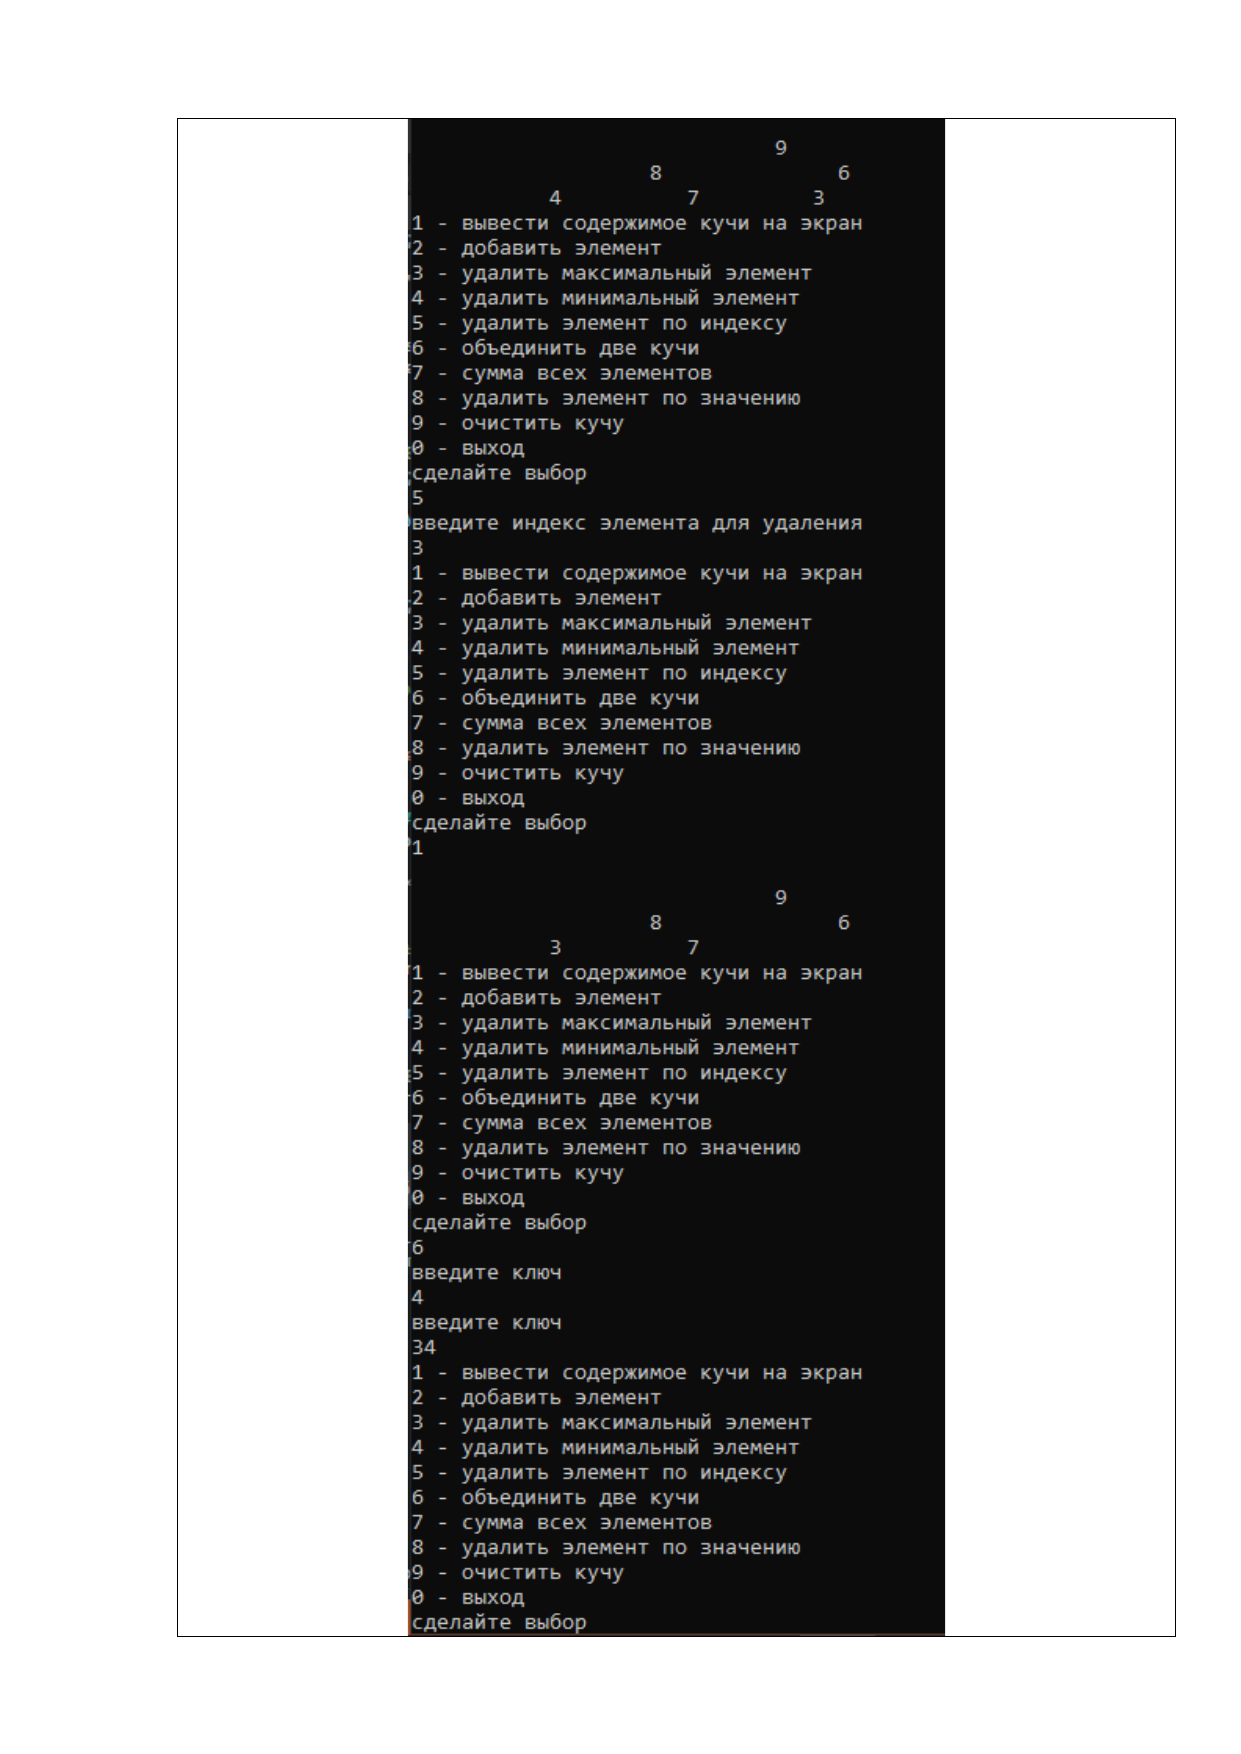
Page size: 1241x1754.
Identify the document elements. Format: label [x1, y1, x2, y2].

table_cell [178, 119, 407, 1636]
table_cell [946, 119, 1175, 1636]
picture [407, 119, 946, 1636]
